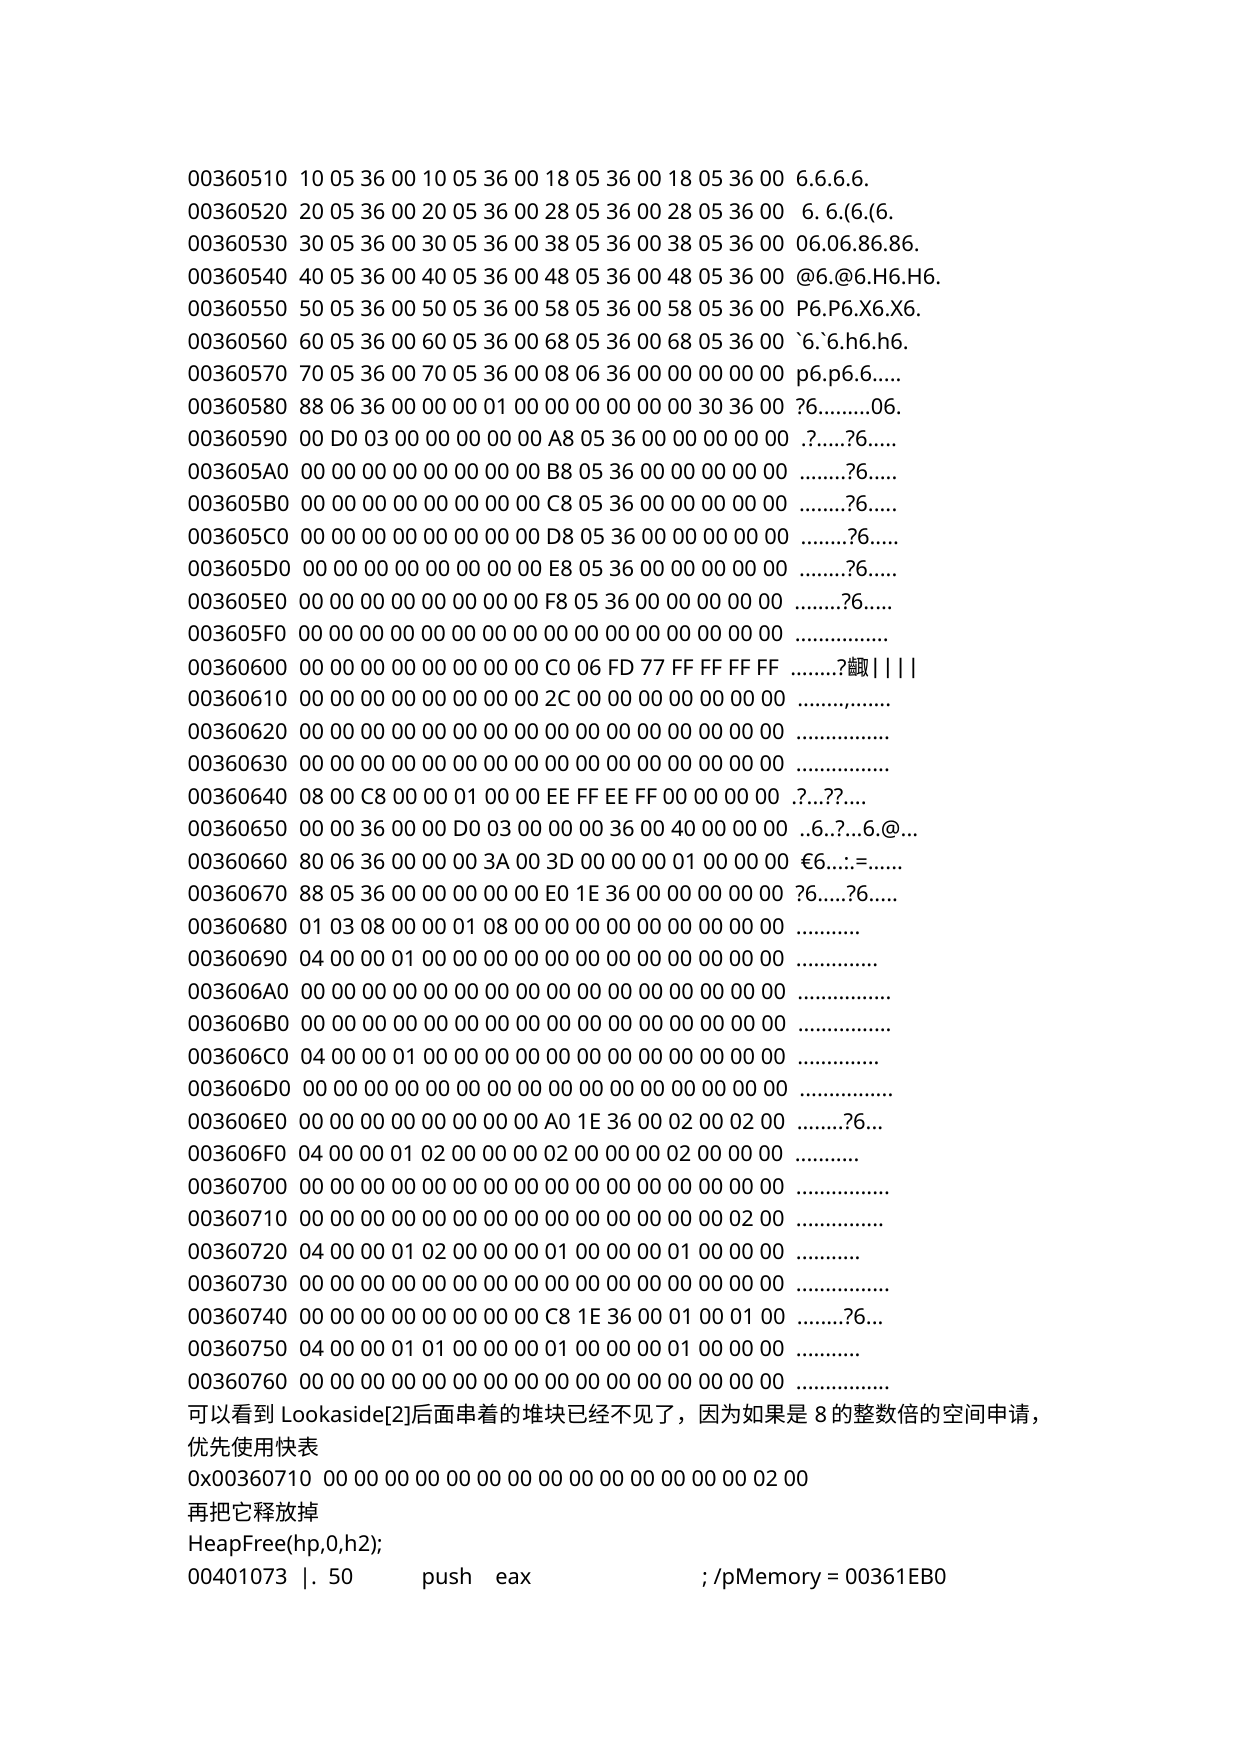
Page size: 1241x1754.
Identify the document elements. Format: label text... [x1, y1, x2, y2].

text 003605D0 00 00 00 00 00 00 00 00 E8 05 36 00 00 00 00 00 ........?6..... [187, 552, 1053, 584]
text 00360540 40 05 36 00 40 05 36 00 48 05 36 00 48 05 36 00 @6.@6.H6.H6. [187, 259, 1053, 292]
text 003605B0 00 00 00 00 00 00 00 00 C8 05 36 00 00 00 00 00 ........?6..... [187, 487, 1053, 519]
text 00360660 80 06 36 00 00 00 3A 00 3D 00 00 00 01 00 00 00 €6...:.=...... [187, 844, 1053, 877]
text 003605A0 00 00 00 00 00 00 00 00 B8 05 36 00 00 00 00 00 ........?6..... [187, 454, 1053, 487]
text 00360720 04 00 00 01 02 00 00 00 01 00 00 00 01 00 00 00 ........... [187, 1234, 1053, 1267]
text 00360620 00 00 00 00 00 00 00 00 00 00 00 00 00 00 00 00 ................ [187, 714, 1053, 747]
text 00360520 20 05 36 00 20 05 36 00 28 05 36 00 28 05 36 00 6. 6.(6.(6. [187, 194, 1053, 227]
text 00360610 00 00 00 00 00 00 00 00 2C 00 00 00 00 00 00 00 ........,....... [187, 682, 1053, 714]
text 可以看到Lookaside[2]后面串着的堆块已经不见了，因为如果是8的整数倍的空间申请，优先使用快表 [187, 1397, 1053, 1462]
text 00360700 00 00 00 00 00 00 00 00 00 00 00 00 00 00 00 00 ................ [187, 1169, 1053, 1202]
text 00360760 00 00 00 00 00 00 00 00 00 00 00 00 00 00 00 00 ................ [187, 1364, 1053, 1397]
text 00360590 00 D0 03 00 00 00 00 00 A8 05 36 00 00 00 00 00 .?.....?6..... [187, 422, 1053, 454]
text 003605F0 00 00 00 00 00 00 00 00 00 00 00 00 00 00 00 00 ................ [187, 617, 1053, 649]
text 00360650 00 00 36 00 00 D0 03 00 00 00 36 00 40 00 00 00 ..6..?...6.@... [187, 812, 1053, 844]
text 00401073 |. 50 push eax ; /pMemory = 00361EB0 [187, 1559, 1053, 1592]
text 003606F0 04 00 00 01 02 00 00 00 02 00 00 00 02 00 00 00 ........... [187, 1137, 1053, 1169]
text 00360670 88 05 36 00 00 00 00 00 E0 1E 36 00 00 00 00 00 ?6.....?6..... [187, 877, 1053, 909]
text 00360570 70 05 36 00 70 05 36 00 08 06 36 00 00 00 00 00 p6.p6.6..... [187, 357, 1053, 389]
text 00360530 30 05 36 00 30 05 36 00 38 05 36 00 38 05 36 00 06.06.86.86. [187, 227, 1053, 259]
text 再把它释放掉 [187, 1494, 1053, 1527]
text 003605E0 00 00 00 00 00 00 00 00 F8 05 36 00 00 00 00 00 ........?6..... [187, 584, 1053, 617]
text 003606C0 04 00 00 01 00 00 00 00 00 00 00 00 00 00 00 00 .............. [187, 1039, 1053, 1072]
text 00360580 88 06 36 00 00 00 01 00 00 00 00 00 00 30 36 00 ?6.........06. [187, 389, 1053, 422]
text 00360740 00 00 00 00 00 00 00 00 C8 1E 36 00 01 00 01 00 ........?6... [187, 1299, 1053, 1332]
text 00360510 10 05 36 00 10 05 36 00 18 05 36 00 18 05 36 00 6.6.6.6. [187, 162, 1053, 194]
text 00360750 04 00 00 01 01 00 00 00 01 00 00 00 01 00 00 00 ........... [187, 1332, 1053, 1364]
text 003605C0 00 00 00 00 00 00 00 00 D8 05 36 00 00 00 00 00 ........?6..... [187, 519, 1053, 552]
text 00360690 04 00 00 01 00 00 00 00 00 00 00 00 00 00 00 00 .............. [187, 942, 1053, 974]
text 003606D0 00 00 00 00 00 00 00 00 00 00 00 00 00 00 00 00 ................ [187, 1072, 1053, 1104]
text 00360560 60 05 36 00 60 05 36 00 68 05 36 00 68 05 36 00 `6.`6.h6.h6. [187, 324, 1053, 357]
text 003606E0 00 00 00 00 00 00 00 00 A0 1E 36 00 02 00 02 00 ........?6... [187, 1104, 1053, 1137]
text 00360630 00 00 00 00 00 00 00 00 00 00 00 00 00 00 00 00 ................ [187, 747, 1053, 779]
text 003606B0 00 00 00 00 00 00 00 00 00 00 00 00 00 00 00 00 ................ [187, 1007, 1053, 1039]
text 00360710 00 00 00 00 00 00 00 00 00 00 00 00 00 00 02 00 ............... [187, 1202, 1053, 1234]
text 00360730 00 00 00 00 00 00 00 00 00 00 00 00 00 00 00 00 ................ [187, 1267, 1053, 1299]
text 00360600 00 00 00 00 00 00 00 00 C0 06 FD 77 FF FF FF FF ........?齱 [187, 649, 1053, 682]
text 0x00360710 00 00 00 00 00 00 00 00 00 00 00 00 00 00 02 00 [187, 1462, 1053, 1494]
text 00360550 50 05 36 00 50 05 36 00 58 05 36 00 58 05 36 00 P6.P6.X6.X6. [187, 292, 1053, 324]
text 003606A0 00 00 00 00 00 00 00 00 00 00 00 00 00 00 00 00 ................ [187, 974, 1053, 1007]
text 00360640 08 00 C8 00 00 01 00 00 EE FF EE FF 00 00 00 00 .?...??.... [187, 779, 1053, 812]
text HeapFree(hp,0,h2); [187, 1527, 1053, 1559]
text 00360680 01 03 08 00 00 01 08 00 00 00 00 00 00 00 00 00 ........... [187, 909, 1053, 942]
